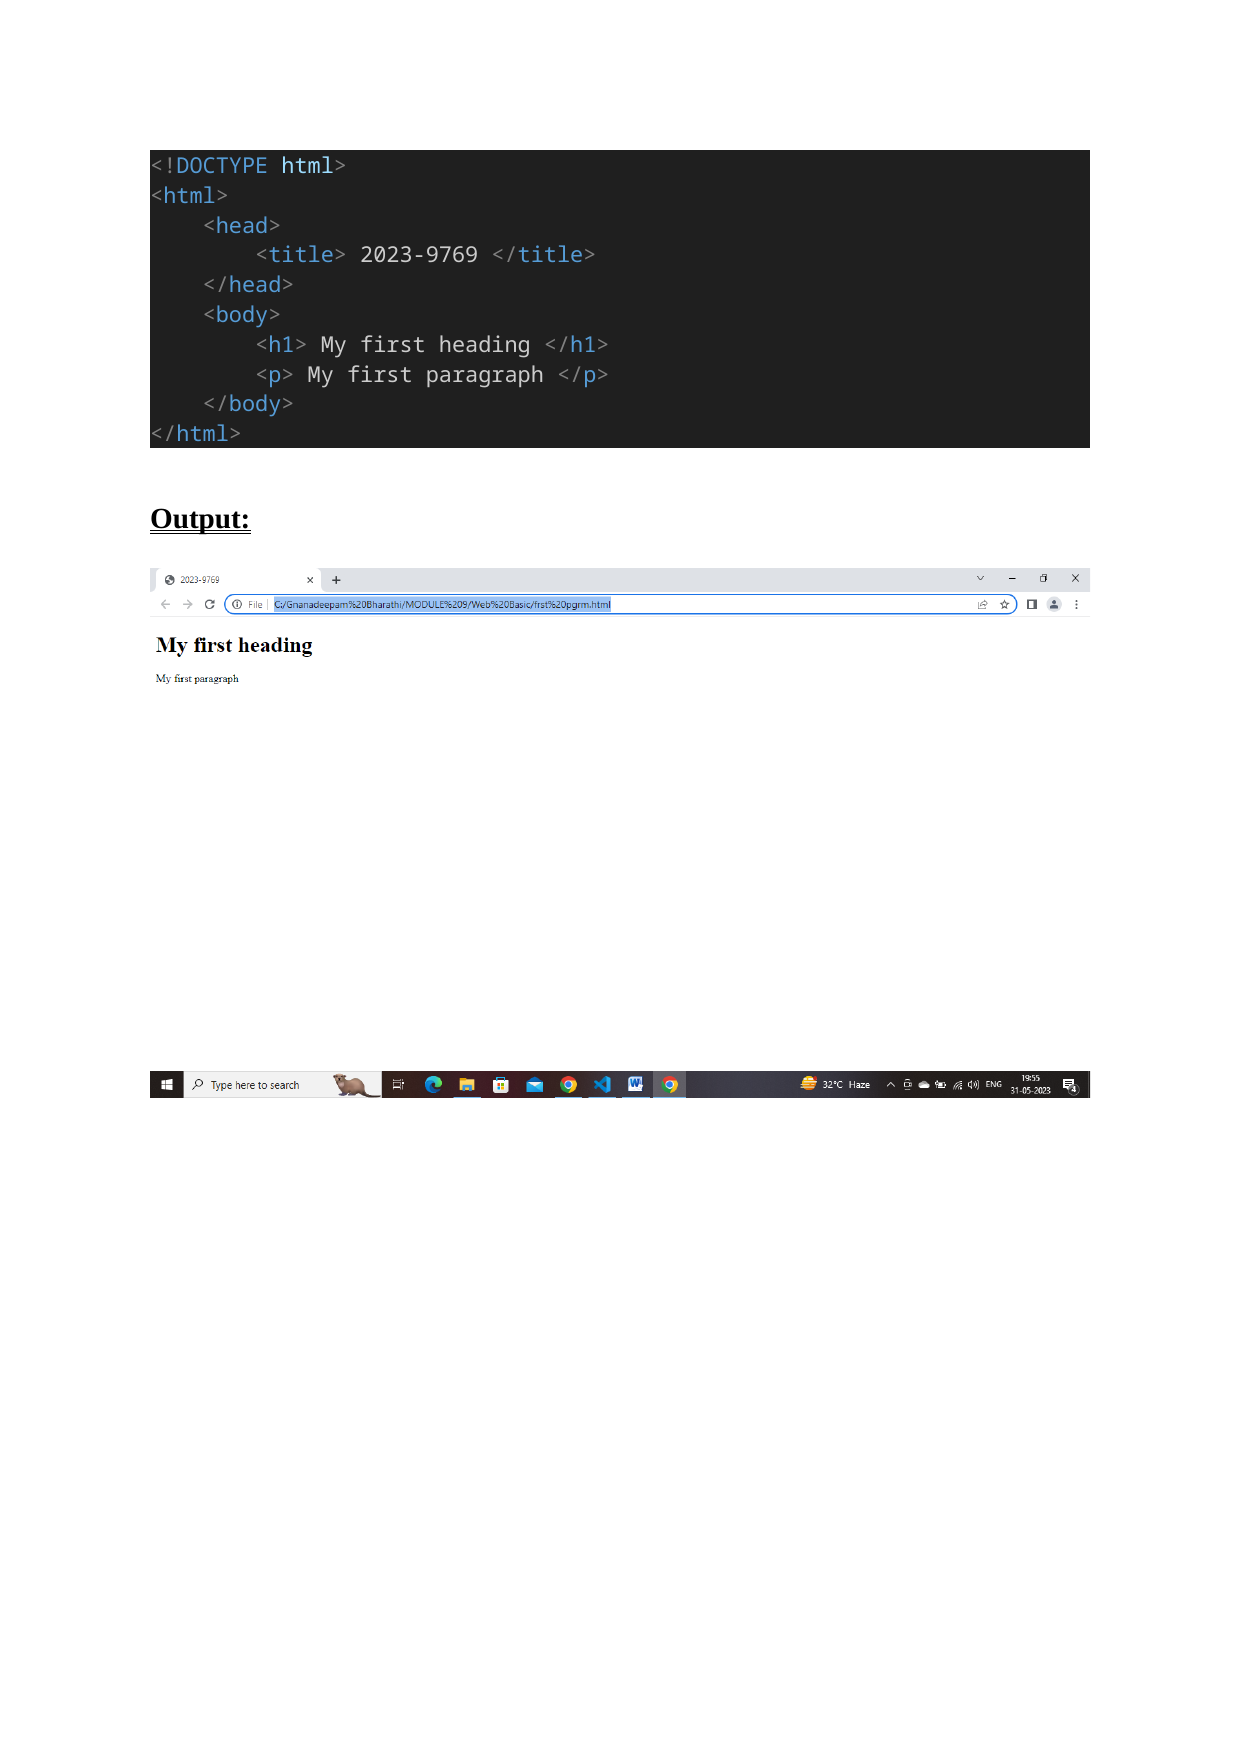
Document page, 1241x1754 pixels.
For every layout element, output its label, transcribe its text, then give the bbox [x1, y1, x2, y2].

text Output: [150, 501, 1090, 534]
text <html> [150, 180, 1090, 209]
text </body> [150, 388, 1090, 418]
text <!DOCTYPE html> [150, 150, 1090, 180]
text <body> [150, 299, 1090, 329]
picture [150, 568, 1091, 1098]
text <title> 2023-9769 </title> [150, 239, 1090, 269]
text <head> [150, 209, 1090, 239]
text <h1> My first heading </h1> [150, 329, 1090, 358]
text <p> My first paragraph </p> [150, 358, 1090, 388]
text </head> [150, 269, 1090, 299]
text </html> [150, 418, 1090, 448]
